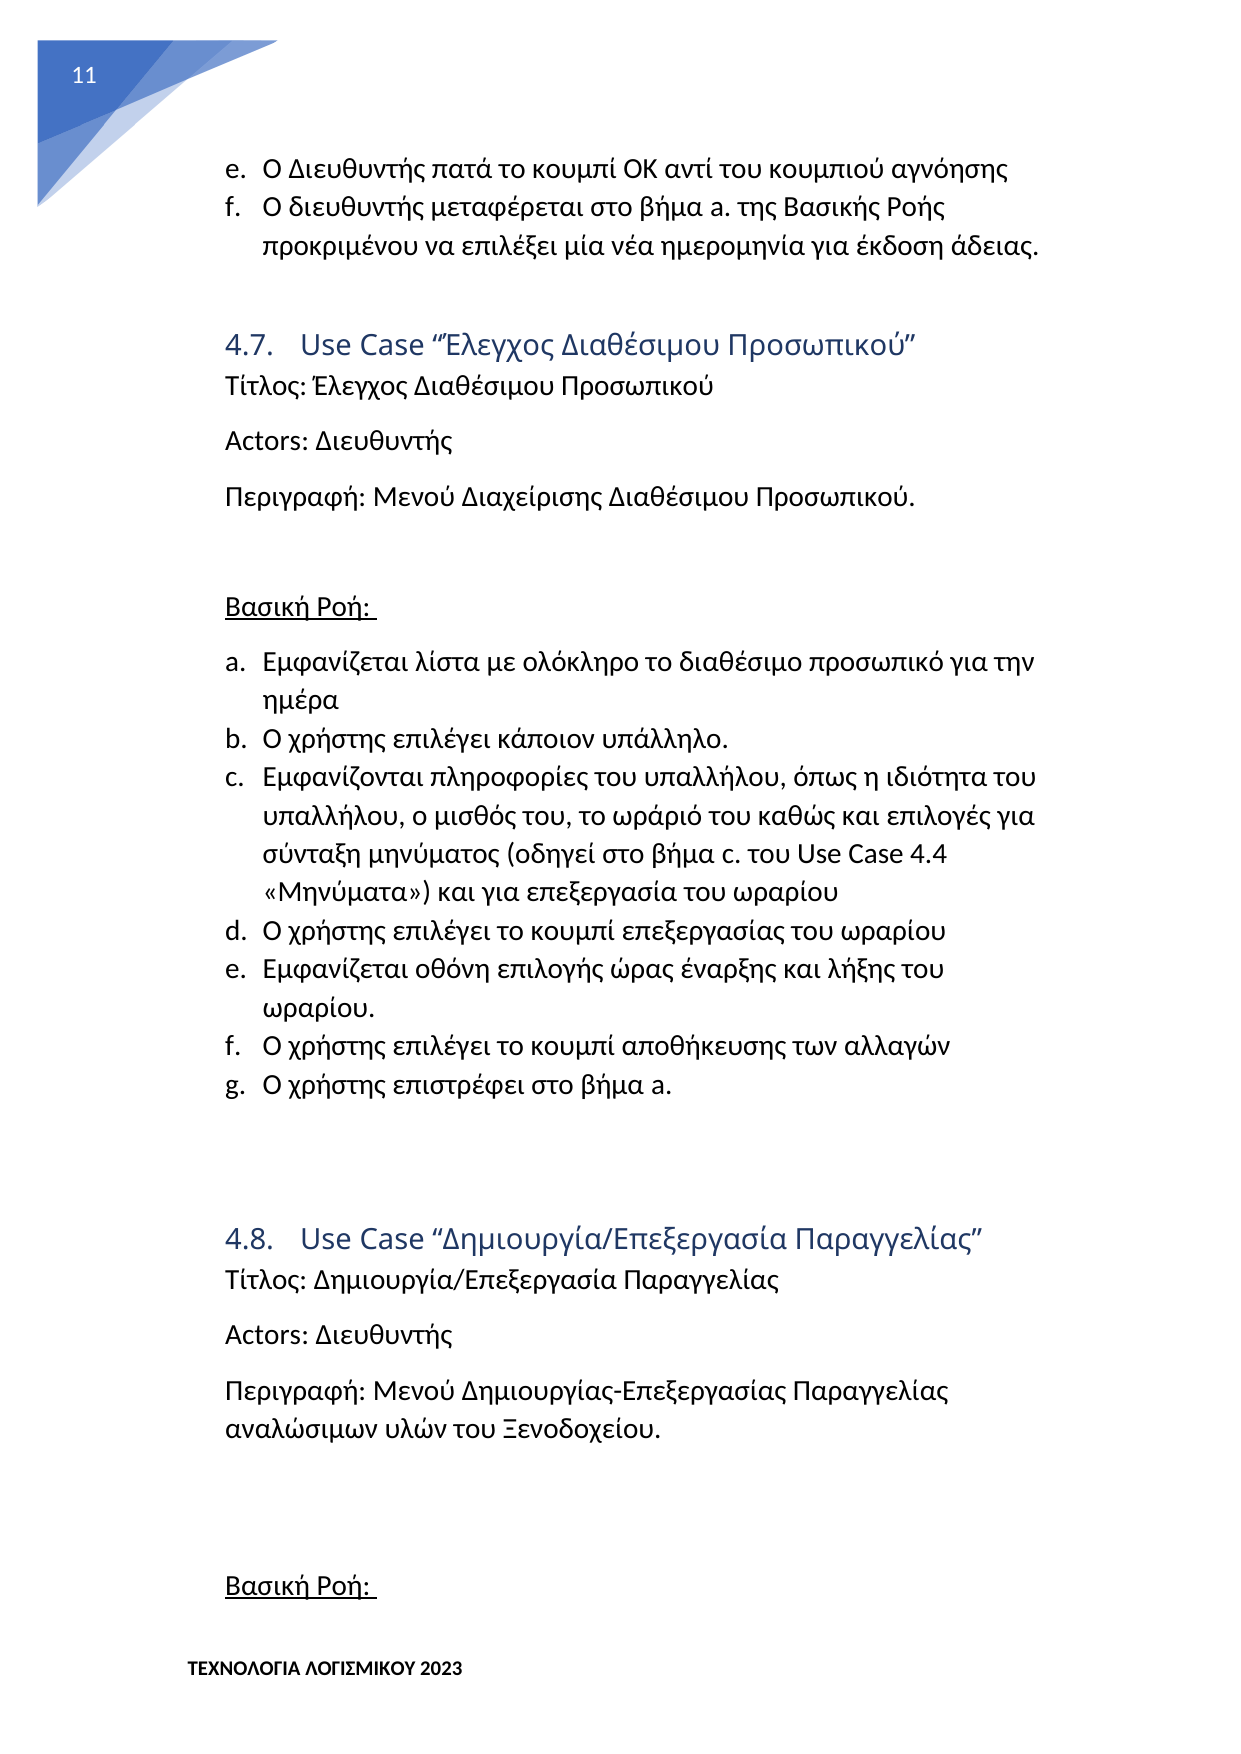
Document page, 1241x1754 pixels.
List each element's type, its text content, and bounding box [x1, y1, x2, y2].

text Βασική Ροή: [187, 588, 1053, 623]
subtitle Use Case “Δημιουργία/Επεξεργασία Παραγγελίας” [225, 1218, 1053, 1258]
list Ο χρήστης επιλέγει το κουμπί επεξεργασίας του ωραρίου [225, 912, 1053, 948]
list Εμφανίζονται πληροφορίες του υπαλλήλου, όπως η ιδιότητα του υπαλλήλου, ο μισθός του, το ωράριό του καθώς και επιλογές για σύνταξη μηνύματος (οδηγεί στο βήμα c. του Use Case 4.4 «Μηνύματα») και για επεξεργασία του ωραρίου [225, 758, 1053, 909]
list Εμφανίζεται λίστα με ολόκληρο το διαθέσιμο προσωπικό για την ημέρα [225, 643, 1053, 717]
picture [37, 40, 279, 209]
text Actors: Διευθυντής [187, 1316, 1053, 1352]
text Τίτλος: Δημιουργία/Επεξεργασία Παραγγελίας [187, 1261, 1053, 1297]
text Βασική Ροή: [187, 1567, 1053, 1603]
list O Διευθυντής πατά το κουμπί ΟΚ αντί του κουμπιού αγνόησης [225, 150, 1053, 186]
text Περιγραφή: Μενού Δημιουργίας-Επεξεργασίας Παραγγελίας αναλώσιμων υλών του Ξενοδοχείου. [225, 1372, 1053, 1446]
list Ο χρήστης επιλέγει κάποιον υπάλληλο. [225, 720, 1053, 755]
list Ο χρήστης επιλέγει το κουμπί αποθήκευσης των αλλαγών [225, 1027, 1053, 1063]
list Εμφανίζεται οθόνη επιλογής ώρας έναρξης και λήξης του ωραρίου. [225, 950, 1053, 1024]
list Ο χρήστης επιστρέφει στο βήμα a. [225, 1066, 1053, 1101]
subtitle Use Case “Έλεγχος Διαθέσιμου Προσωπικού” [225, 324, 1053, 364]
text Περιγραφή: Μενού Διαχείρισης Διαθέσιμου Προσωπικού. [225, 478, 1053, 513]
list Ο διευθυντής μεταφέρεται στο βήμα a. της Βασικής Ροής προκριμένου να επιλέξει μία νέα ημερομηνία για έκδοση άδειας. [225, 188, 1053, 262]
text Τίτλος: Έλεγχος Διαθέσιμου Προσωπικού [187, 367, 1053, 403]
text Actors: Διευθυντής [187, 422, 1053, 458]
